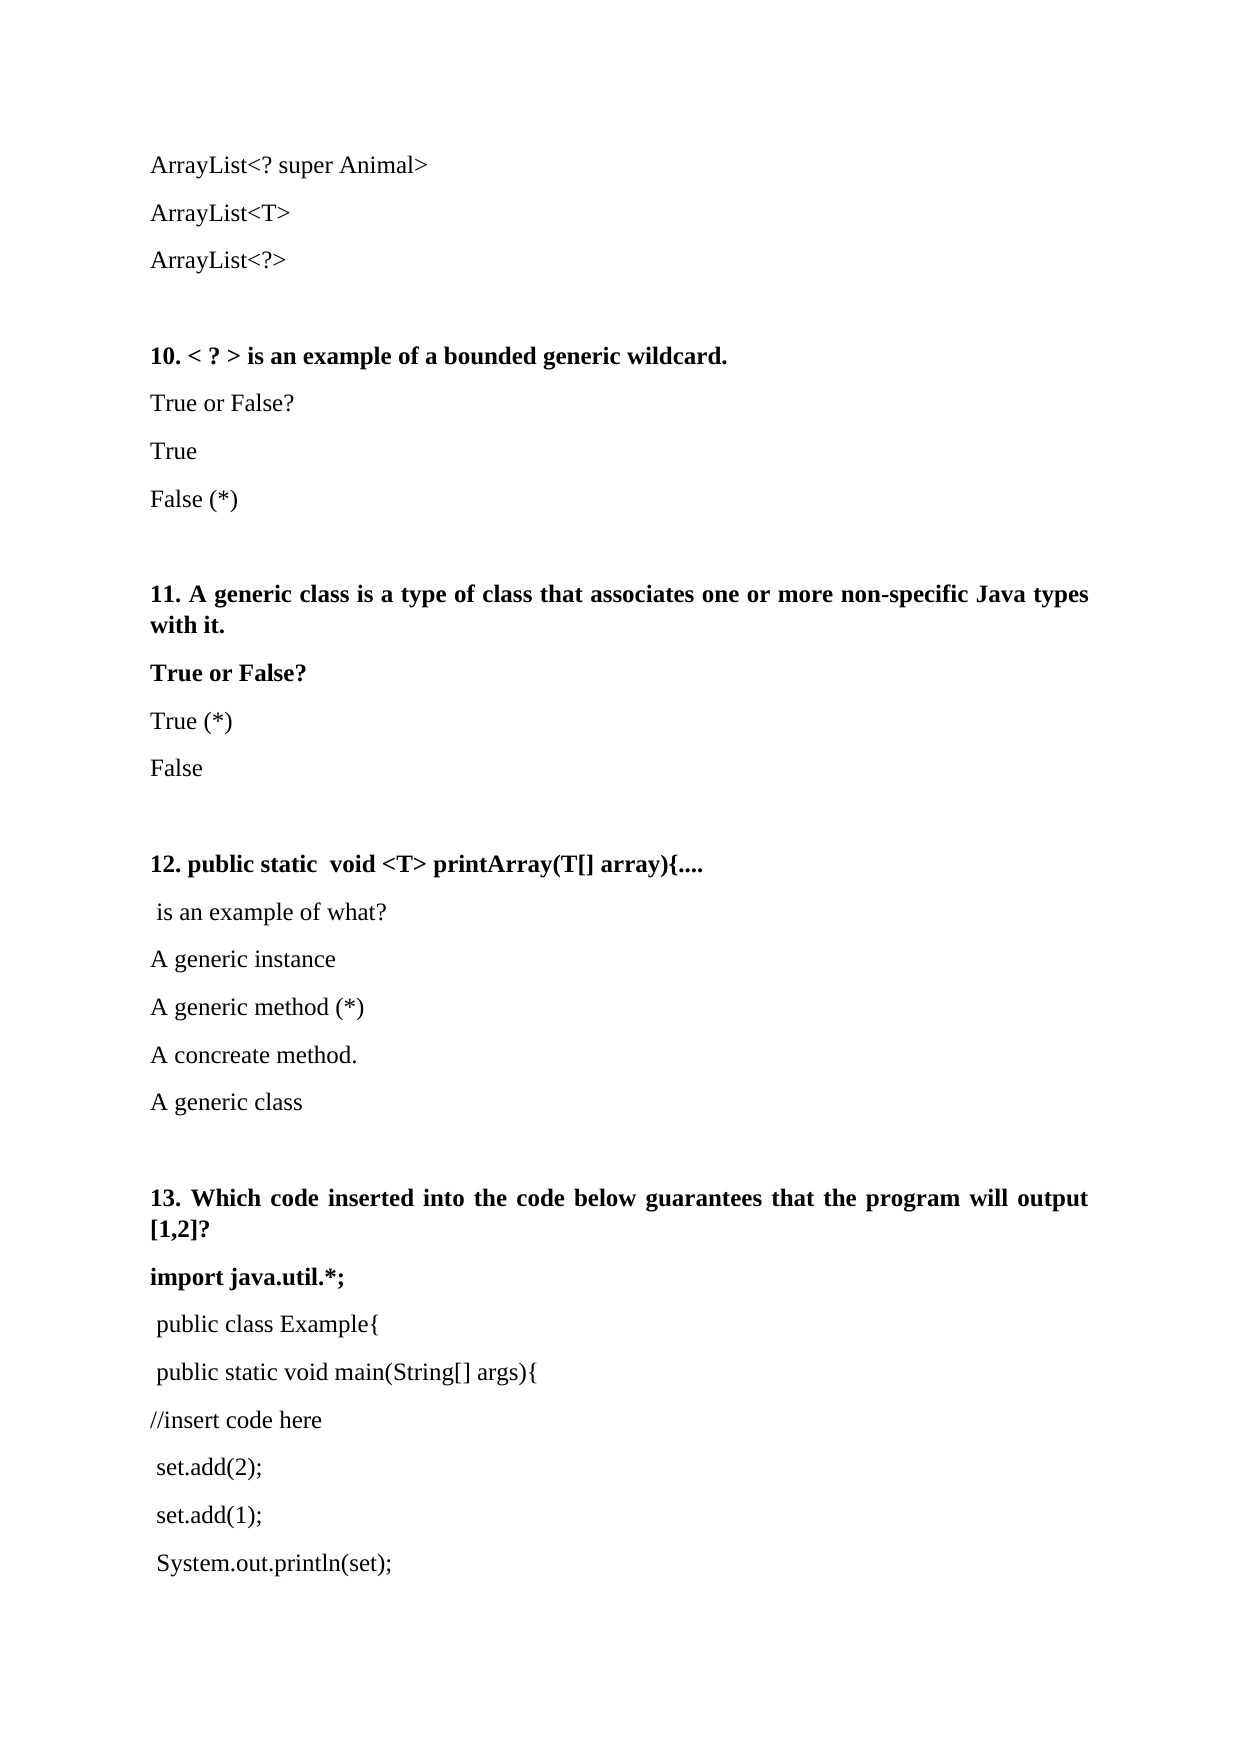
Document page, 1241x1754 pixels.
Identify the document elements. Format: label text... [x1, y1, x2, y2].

text System.out.println(set); [150, 1548, 1090, 1577]
text ArrayList<T> [150, 198, 1090, 226]
text //insert code here [150, 1405, 1090, 1433]
text ArrayList<?> [150, 245, 1090, 274]
text public static void main(String[] args){ [150, 1357, 1090, 1386]
text set.add(2); [150, 1452, 1090, 1481]
text set.add(1); [150, 1500, 1090, 1529]
text 11. A generic class is a type of class that associates one or more non-specific Java types with it. [150, 579, 1090, 639]
text True [150, 436, 1090, 465]
text is an example of what? [150, 897, 1090, 925]
text 12. public static void <T> printArray(T[] array){.... [150, 849, 1090, 878]
text True or False? [150, 658, 1090, 687]
text 13. Which code inserted into the code below guarantees that the program will output [1,2]? [150, 1183, 1090, 1243]
text public class Example{ [150, 1309, 1090, 1338]
text A concreate method. [150, 1040, 1090, 1068]
text True (*) [150, 706, 1090, 734]
text False [150, 753, 1090, 782]
text False (*) [150, 484, 1090, 513]
text True or False? [150, 388, 1090, 417]
text A generic method (*) [150, 992, 1090, 1021]
text 10. < ? > is an example of a bounded generic wildcard. [150, 341, 1090, 369]
text A generic instance [150, 944, 1090, 973]
text A generic class [150, 1087, 1090, 1116]
text ArrayList<? super Animal> [150, 150, 1090, 179]
text import java.util.*; [150, 1262, 1090, 1290]
